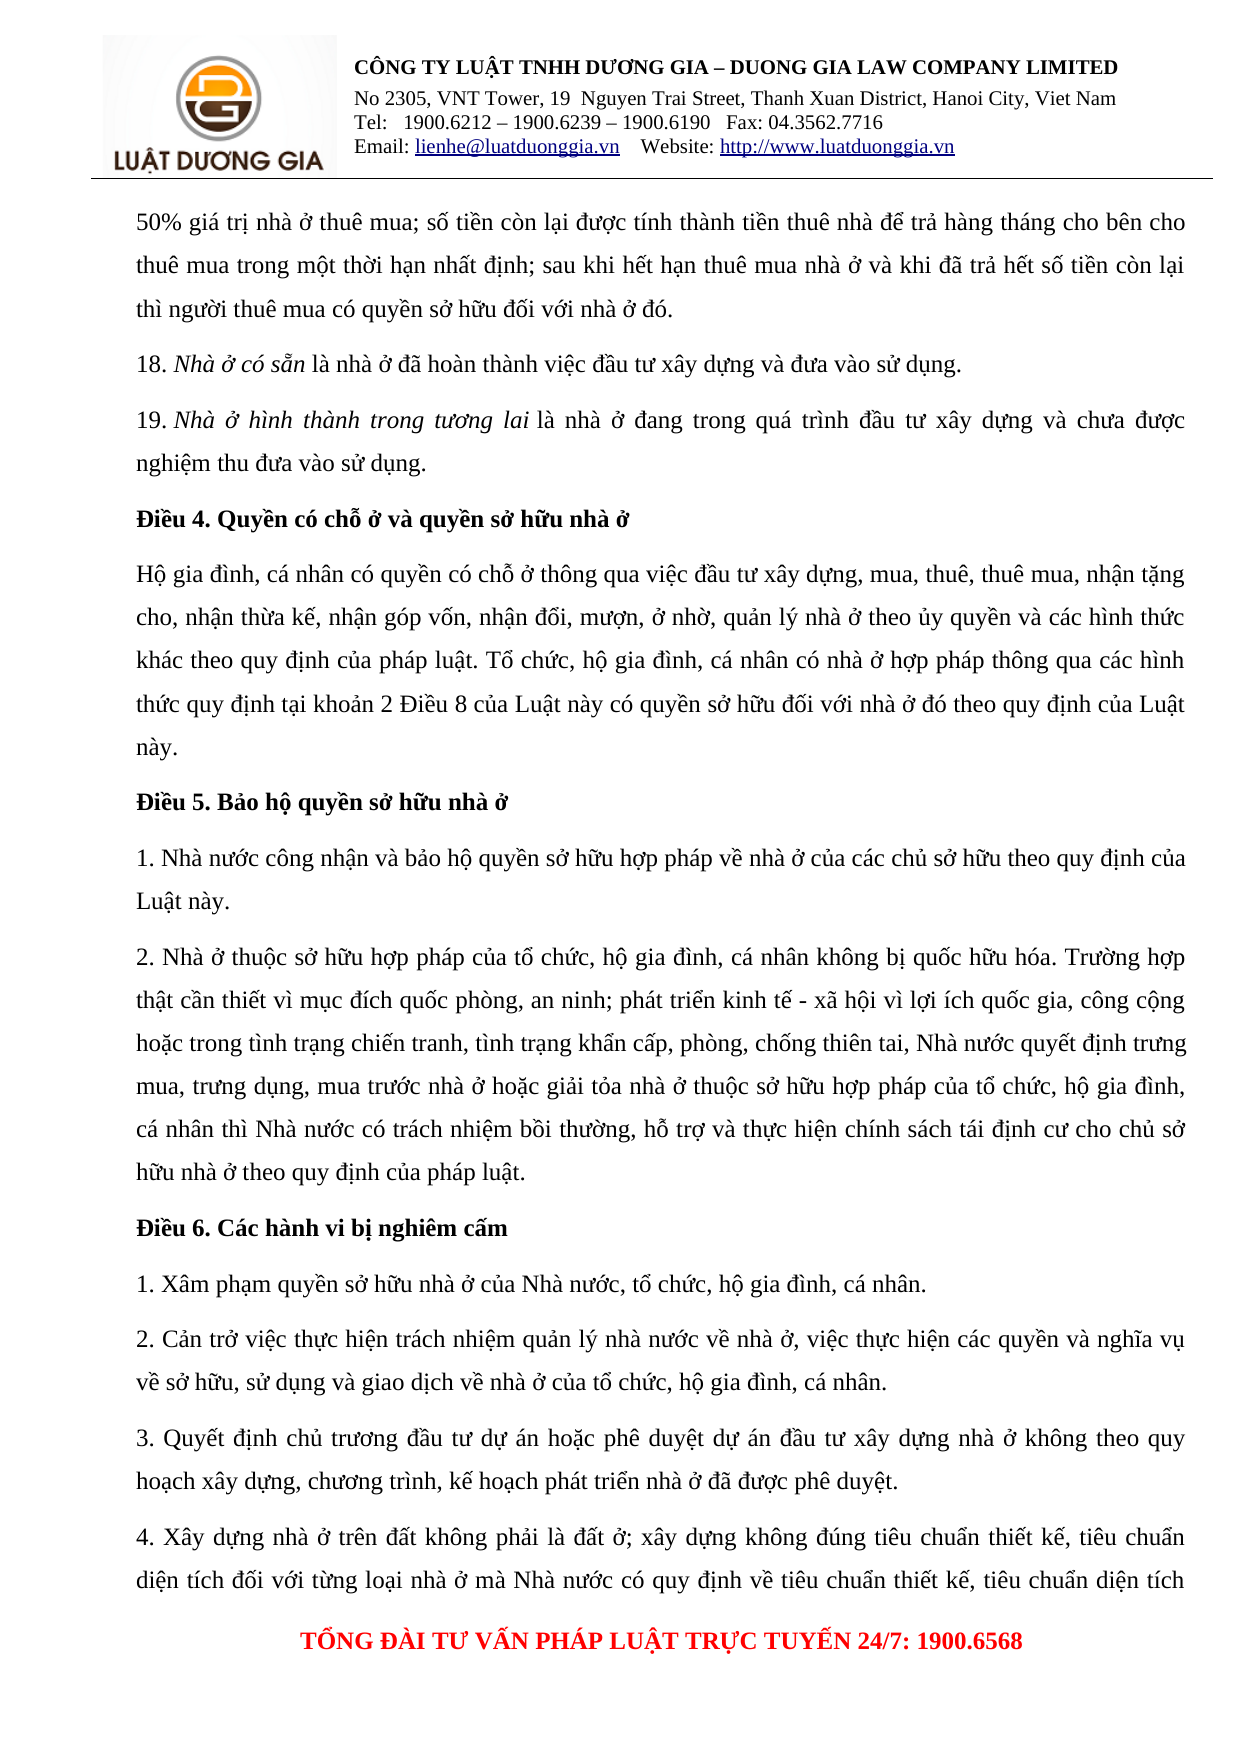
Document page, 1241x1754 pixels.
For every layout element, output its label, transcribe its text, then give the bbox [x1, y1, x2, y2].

text 19. Nhà ở hình thành trong tương lai là nhà ở đang trong quá trình đầu tư xây dựng và chưa được nghiệm thu đưa vào sử dụng. [136, 405, 1187, 477]
picture [102, 35, 338, 178]
text Điều 6. Các hành vi bị nghiêm cấm [136, 1213, 1187, 1242]
text 18. Nhà ở có sẵn là nhà ở đã hoàn thành việc đầu tư xây dựng và đưa vào sử dụng. [136, 349, 1187, 378]
text 1. Xâm phạm quyền sở hữu nhà ở của Nhà nước, tổ chức, hộ gia đình, cá nhân. [136, 1269, 1187, 1297]
text 1. Nhà nước công nhận và bảo hộ quyền sở hữu hợp pháp về nhà ở của các chủ sở hữu theo quy định của Luật này. [136, 843, 1187, 915]
text 2. Nhà ở thuộc sở hữu hợp pháp của tổ chức, hộ gia đình, cá nhân không bị quốc hữu hóa. Trường hợp thật cần thiết vì mục đích quốc phòng, an ninh; phát triển kinh tế - xã hội vì lợi ích quốc gia, công cộng hoặc trong tình trạng chiến tranh, tình trạng khẩn cấp, phòng, chống thiên tai, Nhà nước quyết định trưng mua, trưng dụng, mua trước nhà ở hoặc giải tỏa nhà ở thuộc sở hữu hợp pháp của tổ chức, hộ gia đình, cá nhân thì Nhà nước có trách nhiệm bồi thường, hỗ trợ và thực hiện chính sách tái định cư cho chủ sở hữu nhà ở theo quy định của pháp luật. [136, 942, 1187, 1186]
text 3. Quyết định chủ trương đầu tư dự án hoặc phê duyệt dự án đầu tư xây dựng nhà ở không theo quy hoạch xây dựng, chương trình, kế hoạch phát triển nhà ở đã được phê duyệt. [136, 1423, 1187, 1495]
text Điều 4. Quyền có chỗ ở và quyền sở hữu nhà ở [136, 504, 1187, 532]
text Hộ gia đình, cá nhân có quyền có chỗ ở thông qua việc đầu tư xây dựng, mua, thuê, thuê mua, nhận tặng cho, nhận thừa kế, nhận góp vốn, nhận đổi, mượn, ở nhờ, quản lý nhà ở theo ủy quyền và các hình thức khác theo quy định của pháp luật. Tổ chức, hộ gia đình, cá nhân có nhà ở hợp pháp thông qua các hình thức quy định tại khoản 2 Điều 8 của Luật này có quyền sở hữu đối với nhà ở đó theo quy định của Luật này. [136, 559, 1187, 761]
text 2. Cản trở việc thực hiện trách nhiệm quản lý nhà nước về nhà ở, việc thực hiện các quyền và nghĩa vụ về sở hữu, sử dụng và giao dịch về nhà ở của tổ chức, hộ gia đình, cá nhân. [136, 1324, 1187, 1396]
text Điều 5. Bảo hộ quyền sở hữu nhà ở [136, 787, 1187, 816]
